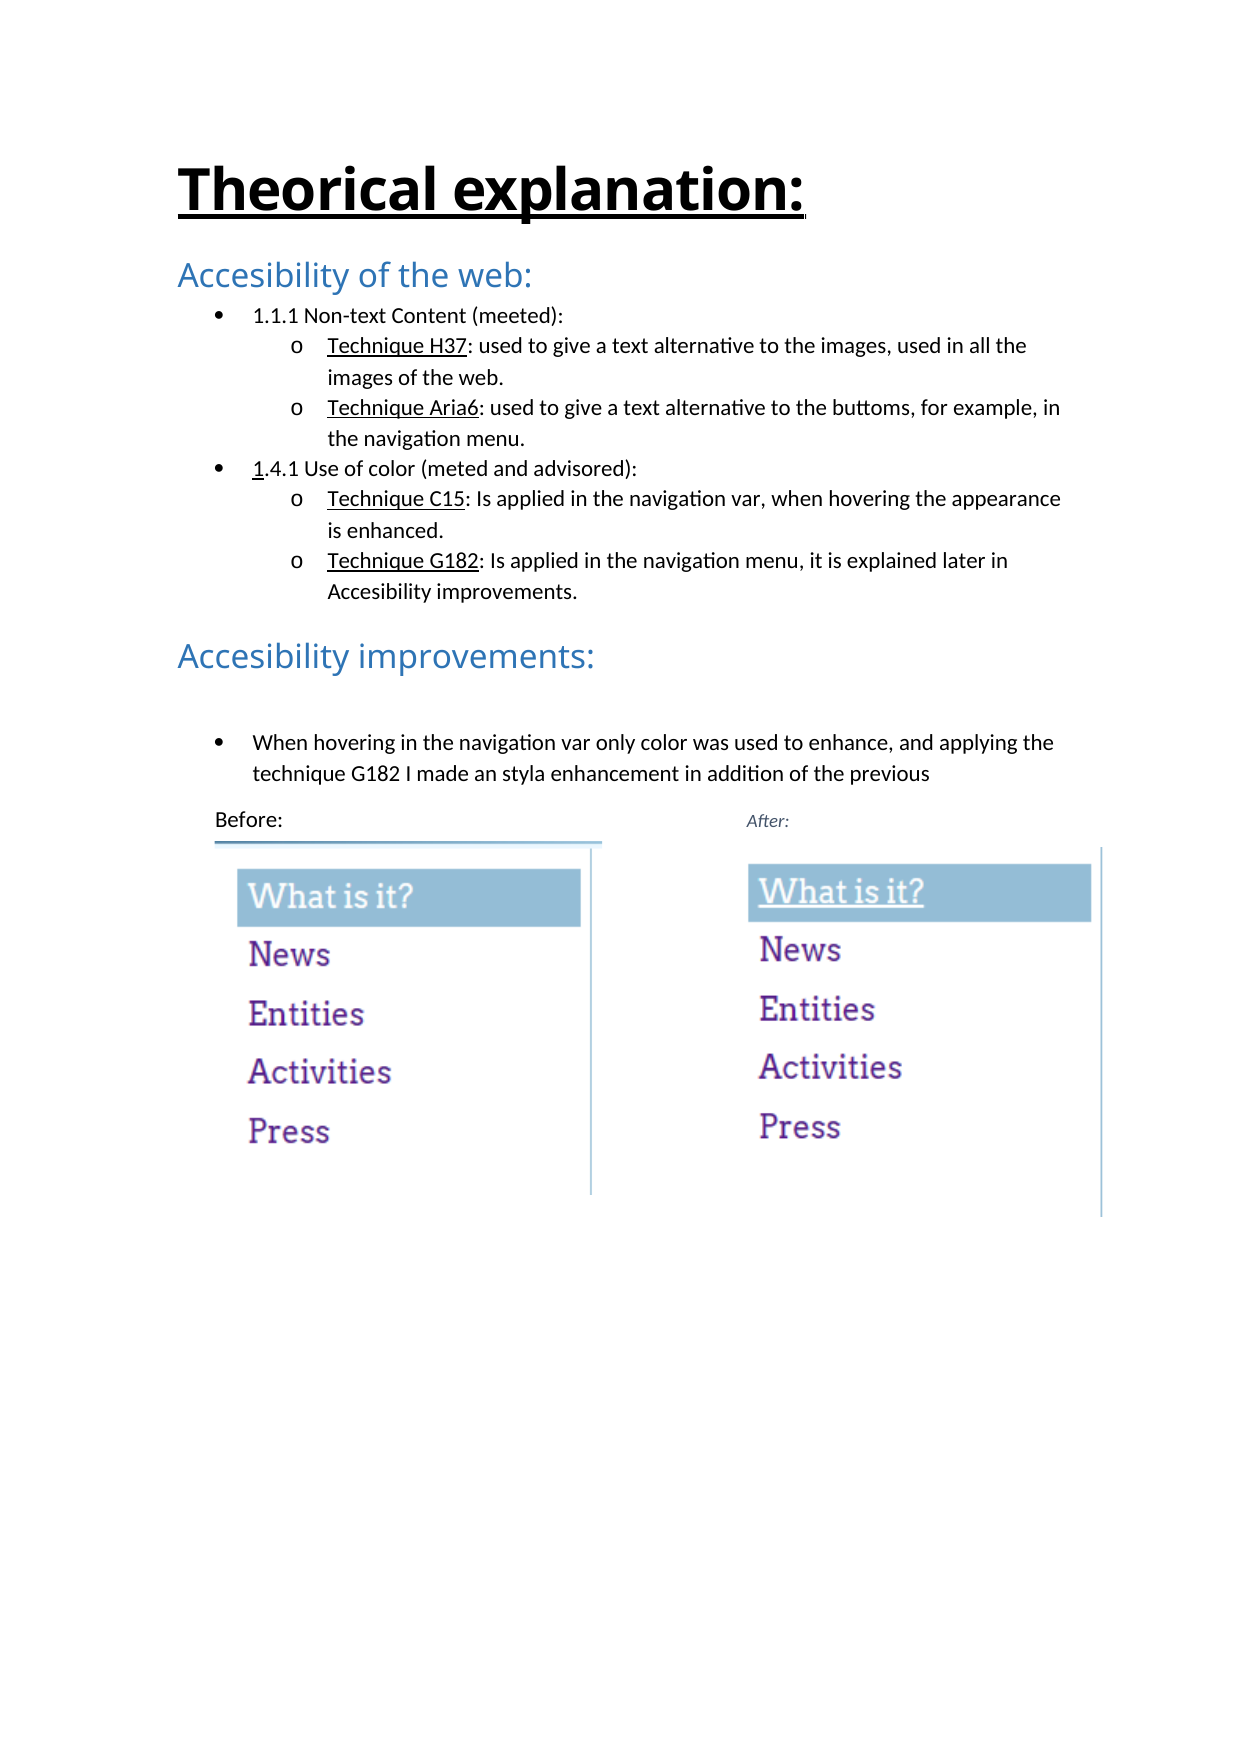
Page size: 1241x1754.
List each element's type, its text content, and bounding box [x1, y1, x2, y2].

subtitle Accesibility of the web: [177, 252, 1063, 297]
picture [214, 841, 603, 1195]
text Before: [215, 806, 1063, 834]
list 1.1.1 Non-text Content (meeted): [215, 301, 1063, 329]
title Theorical explanation: [177, 148, 1063, 227]
list Technique Aria6: used to give a text alternative to the buttoms, for example, in the navigation menu. [290, 393, 1063, 452]
list Technique C15: Is applied in the navigation var, when hovering the appearance is enhanced. [290, 484, 1063, 544]
picture [736, 847, 1104, 1217]
subtitle Accesibility improvements: [177, 633, 1063, 678]
list When hovering in the navigation var only color was used to enhance, and applying the technique G182 I made an styla enhancement in addition of the previous [215, 728, 1063, 787]
list Technique H37: used to give a text alternative to the images, used in all the images of the web. [290, 331, 1063, 391]
list Technique G182: Is applied in the navigation menu, it is explained later in Accesibility improvements. [290, 546, 1063, 606]
list 1.4.1 Use of color (meted and advisored): [215, 454, 1063, 482]
